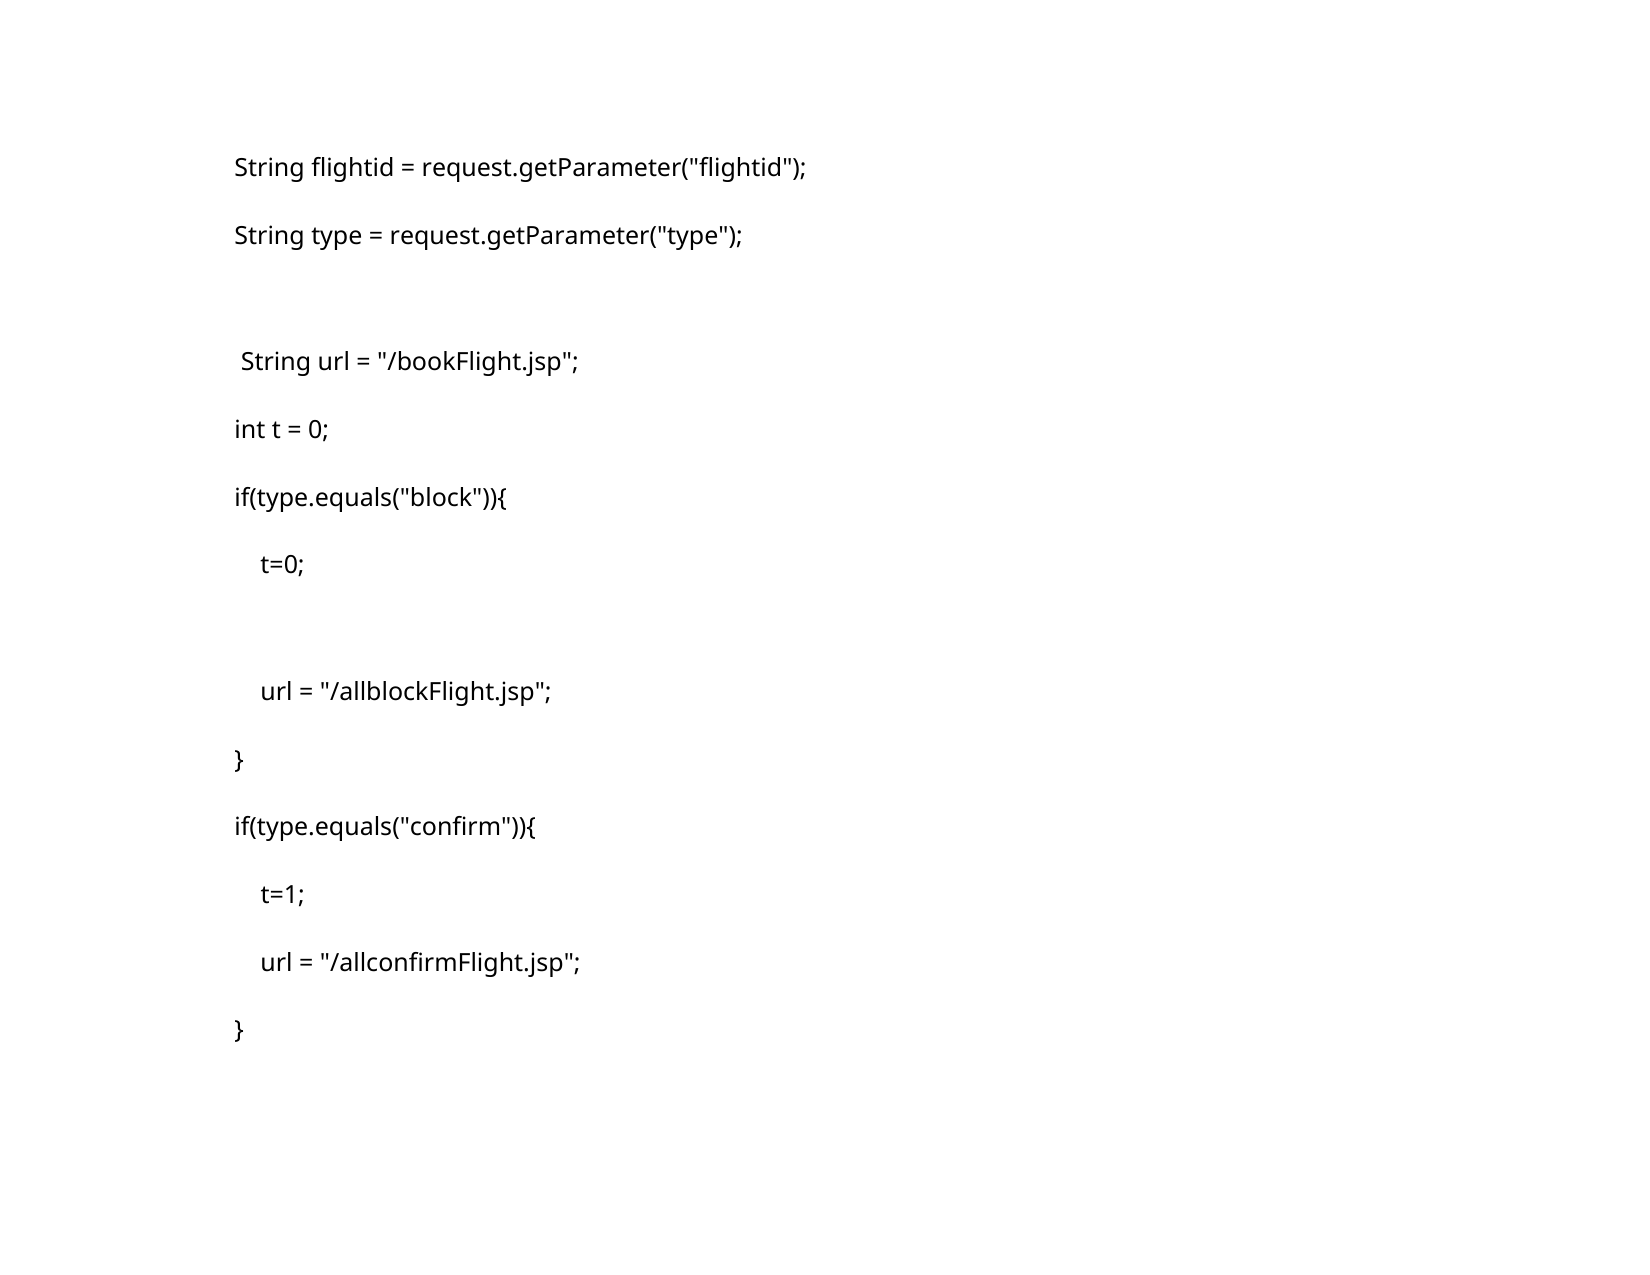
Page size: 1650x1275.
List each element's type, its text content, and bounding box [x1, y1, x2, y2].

text } [150, 1012, 1500, 1046]
text url = "/allconfirmFlight.jsp"; [150, 944, 1500, 978]
text if(type.equals("block")){ [150, 479, 1500, 513]
text url = "/allblockFlight.jsp"; [150, 673, 1500, 708]
text String type = request.getParameter("type"); [150, 218, 1500, 252]
text t=1; [150, 877, 1500, 911]
text if(type.equals("confirm")){ [150, 809, 1500, 843]
text t=0; [150, 547, 1500, 581]
text } [150, 741, 1500, 775]
text int t = 0; [150, 412, 1500, 446]
text String flightid = request.getParameter("flightid"); [150, 150, 1500, 184]
text String url = "/bookFlight.jsp"; [150, 344, 1500, 378]
